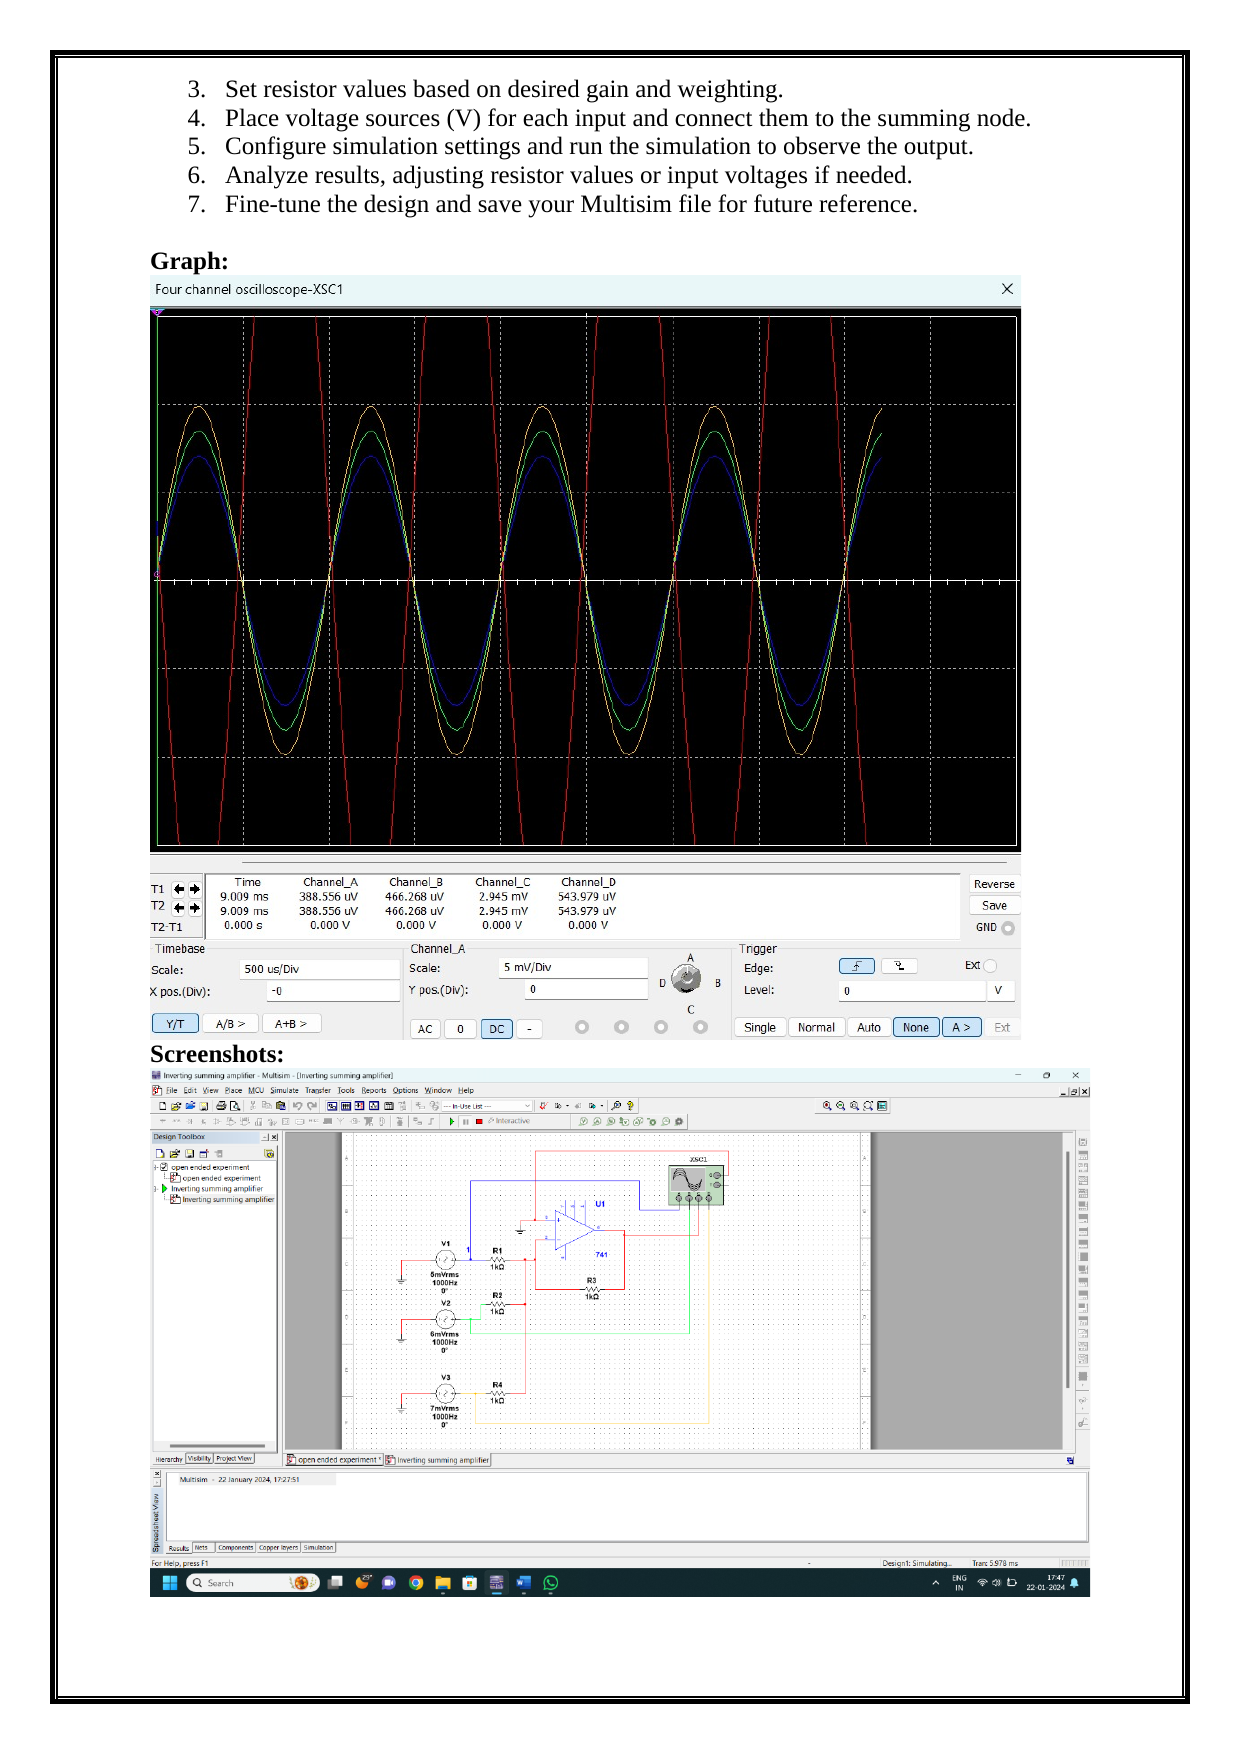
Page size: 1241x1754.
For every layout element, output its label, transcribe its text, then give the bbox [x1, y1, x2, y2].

picture [150, 1068, 1091, 1597]
list Place voltage sources (V) for each input and connect them to the summing node. [187, 103, 1090, 131]
list Analyze results, adjusting resistor values or input voltages if needed. [187, 160, 1090, 189]
list Configure simulation settings and run the simulation to observe the output. [187, 131, 1090, 160]
text Screenshots: [150, 1039, 1090, 1068]
list Set resistor values based on desired gain and weighting. [187, 74, 1090, 103]
text Graph: [150, 246, 1090, 275]
picture [150, 275, 1022, 1040]
list Fine-tune the design and save your Multisim file for future reference. [187, 189, 1090, 218]
